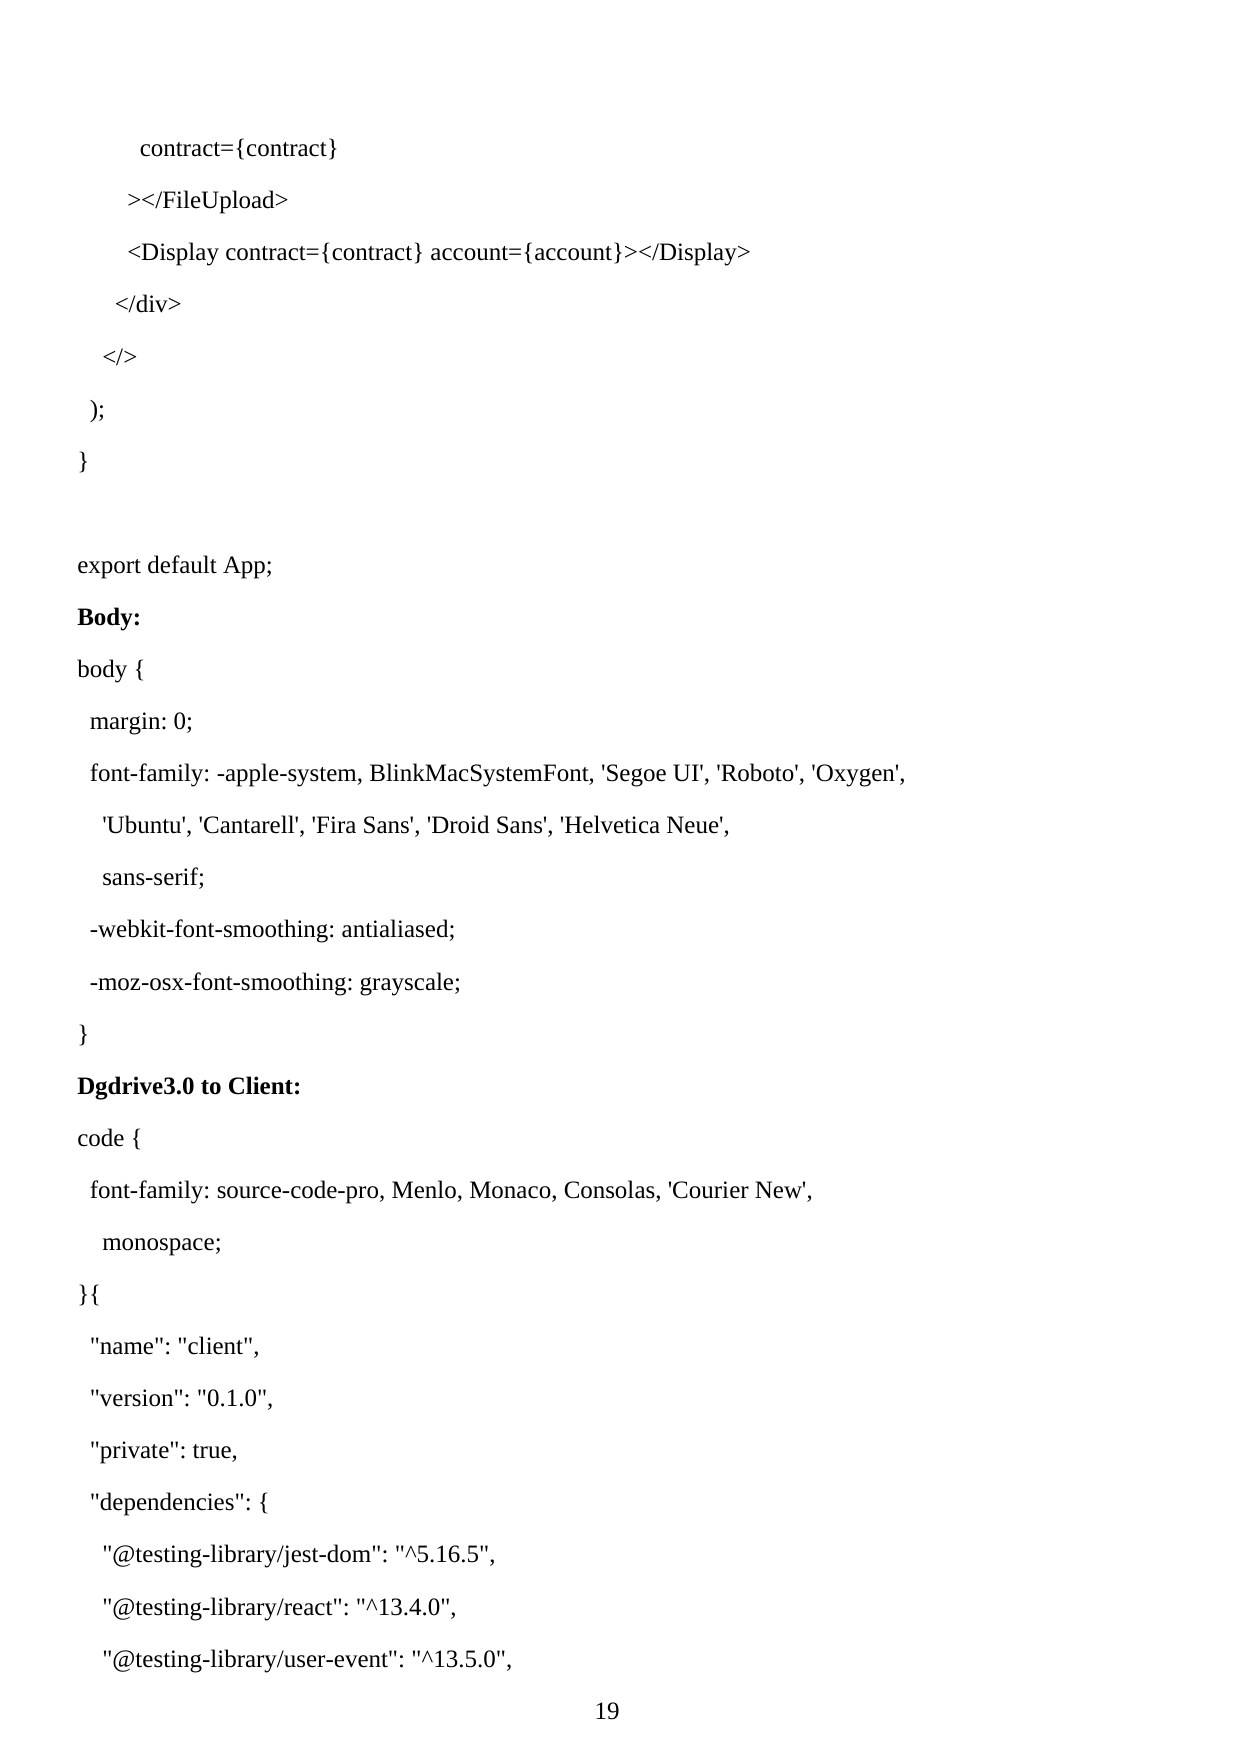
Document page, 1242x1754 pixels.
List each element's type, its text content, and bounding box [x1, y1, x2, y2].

text ); [77, 394, 1136, 422]
text "private": true, [77, 1435, 1136, 1464]
text "@testing-library/react": "^13.4.0", [77, 1592, 1136, 1620]
text "@testing-library/user-event": "^13.5.0", [77, 1644, 1136, 1672]
text code { [77, 1123, 1136, 1152]
text }{ [77, 1279, 1136, 1308]
text font-family: source-code-pro, Menlo, Monaco, Consolas, 'Courier New', [77, 1175, 1136, 1204]
text "name": "client", [77, 1331, 1136, 1360]
text </> [77, 342, 1136, 370]
text "version": "0.1.0", [77, 1383, 1136, 1412]
text </div> [77, 289, 1136, 318]
text 19 [77, 1696, 1136, 1724]
text <Display contract={contract} account={account}></Display> [77, 237, 1136, 266]
text body { [77, 654, 1136, 683]
text monospace; [77, 1227, 1136, 1256]
text font-family: -apple-system, BlinkMacSystemFont, 'Segoe UI', 'Roboto', 'Oxygen', [77, 758, 1136, 787]
text ></FileUpload> [77, 185, 1136, 214]
text Dgdrive3.0 to Client: [77, 1071, 1136, 1099]
text export default App; [77, 550, 1136, 579]
text sans-serif; [77, 862, 1136, 891]
text 'Ubuntu', 'Cantarell', 'Fira Sans', 'Droid Sans', 'Helvetica Neue', [77, 810, 1136, 839]
text margin: 0; [77, 706, 1136, 735]
text Body: [77, 602, 1136, 631]
text } [77, 1019, 1136, 1047]
text -moz-osx-font-smoothing: grayscale; [77, 967, 1136, 995]
text contract={contract} [77, 133, 1136, 162]
text -webkit-font-smoothing: antialiased; [77, 914, 1136, 943]
text "dependencies": { [77, 1487, 1136, 1516]
text "@testing-library/jest-dom": "^5.16.5", [77, 1539, 1136, 1568]
text } [77, 446, 1136, 474]
